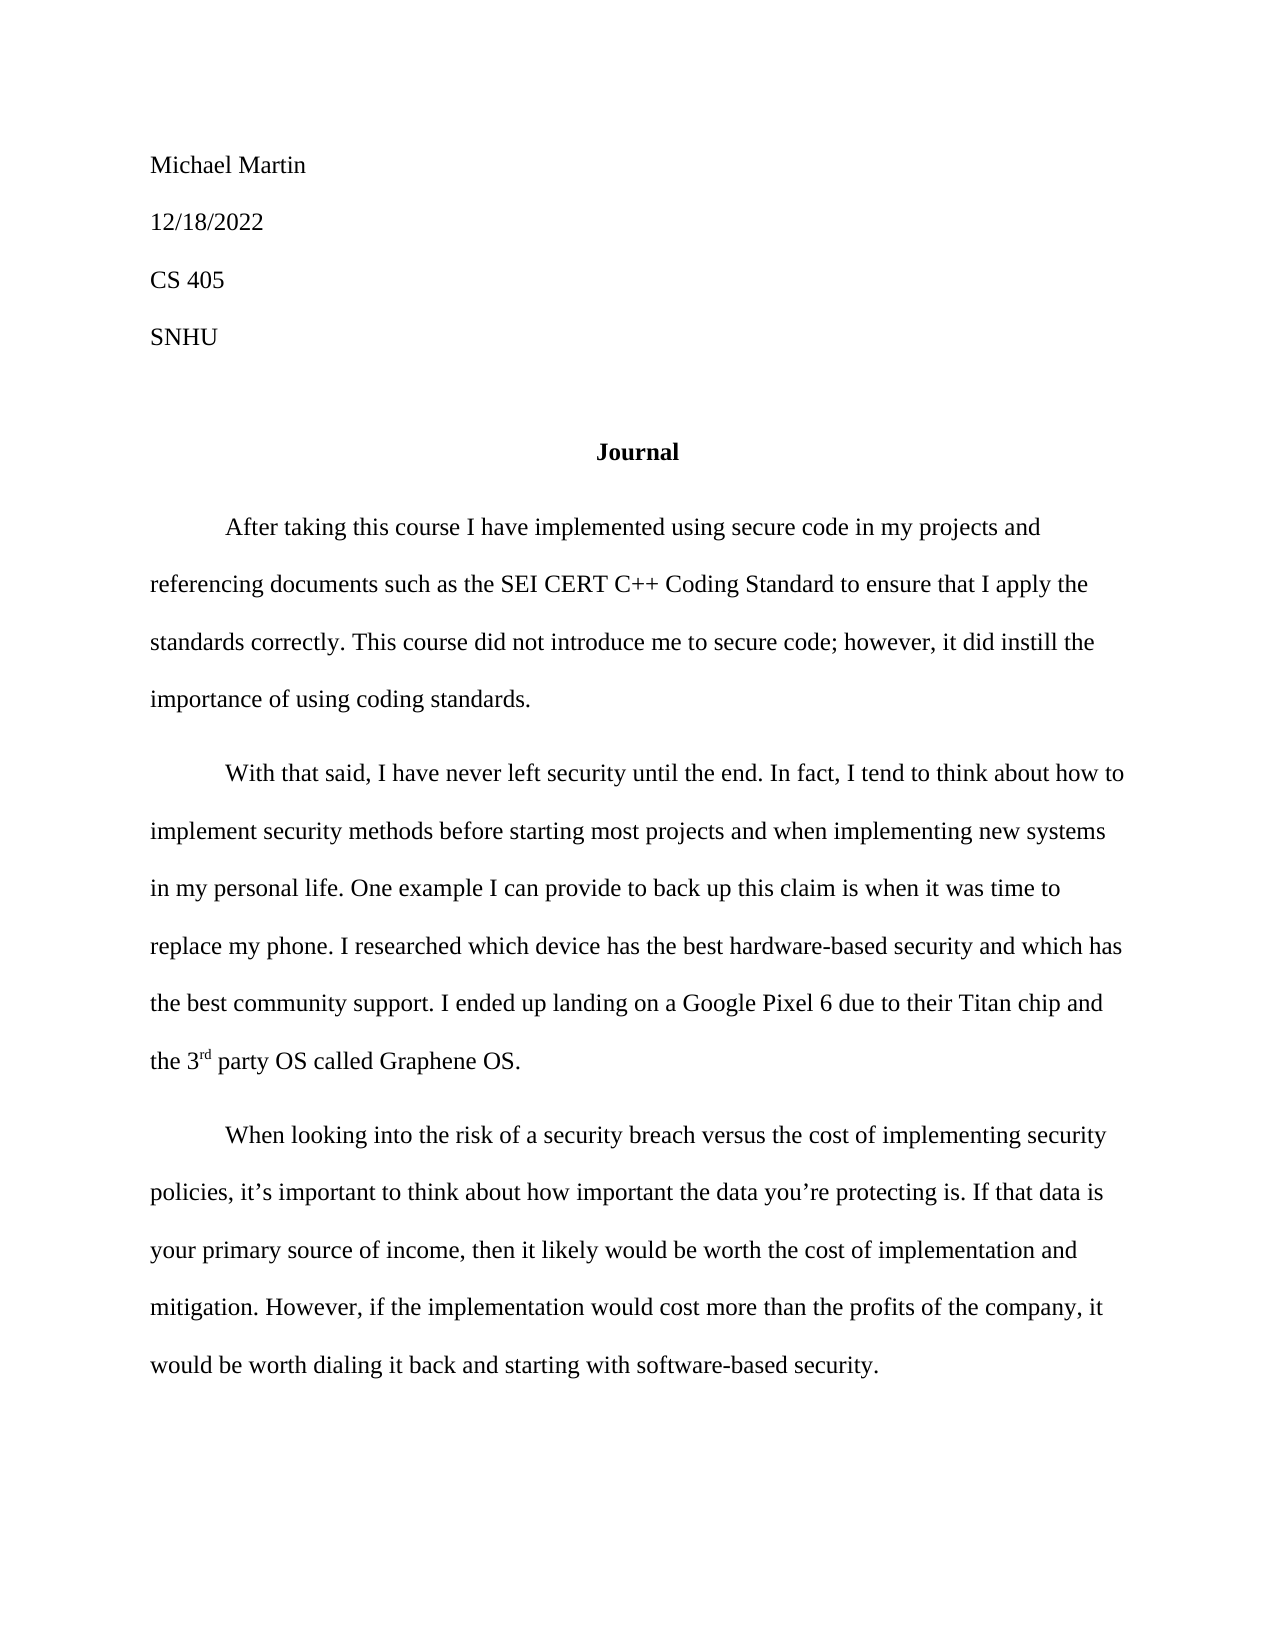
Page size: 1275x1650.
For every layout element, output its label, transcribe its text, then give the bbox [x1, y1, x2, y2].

text SNHU [150, 322, 1125, 351]
text CS 405 [150, 265, 1125, 294]
text When looking into the risk of a security breach versus the cost of implementing security policies, it’s important to think about how important the data you’re protecting is. If that data is your primary source of income, then it likely would be worth the cost of implementation and mitigation. However, if the implementation would cost more than the profits of the company, it would be worth dialing it back and starting with software-based security. [150, 1120, 1125, 1379]
text 12/18/2022 [150, 207, 1125, 236]
text Michael Martin [150, 150, 1125, 179]
text After taking this course I have implemented using secure code in my projects and referencing documents such as the SEI CERT C++ Coding Standard to ensure that I apply the standards correctly. This course did not introduce me to secure code; however, it did instill the importance of using coding standards. [150, 512, 1125, 713]
text Journal [150, 437, 1125, 466]
text With that said, I have never left security until the end. In fact, I tend to think about how to implement security methods before starting most projects and when implementing new systems in my personal life. One example I can provide to back up this claim is when it was time to replace my phone. I researched which device has the best hardware-based security and which has the best community support. I ended up landing on a Google Pixel 6 due to their Titan chip and the 3rd party OS called Graphene OS. [150, 758, 1125, 1074]
